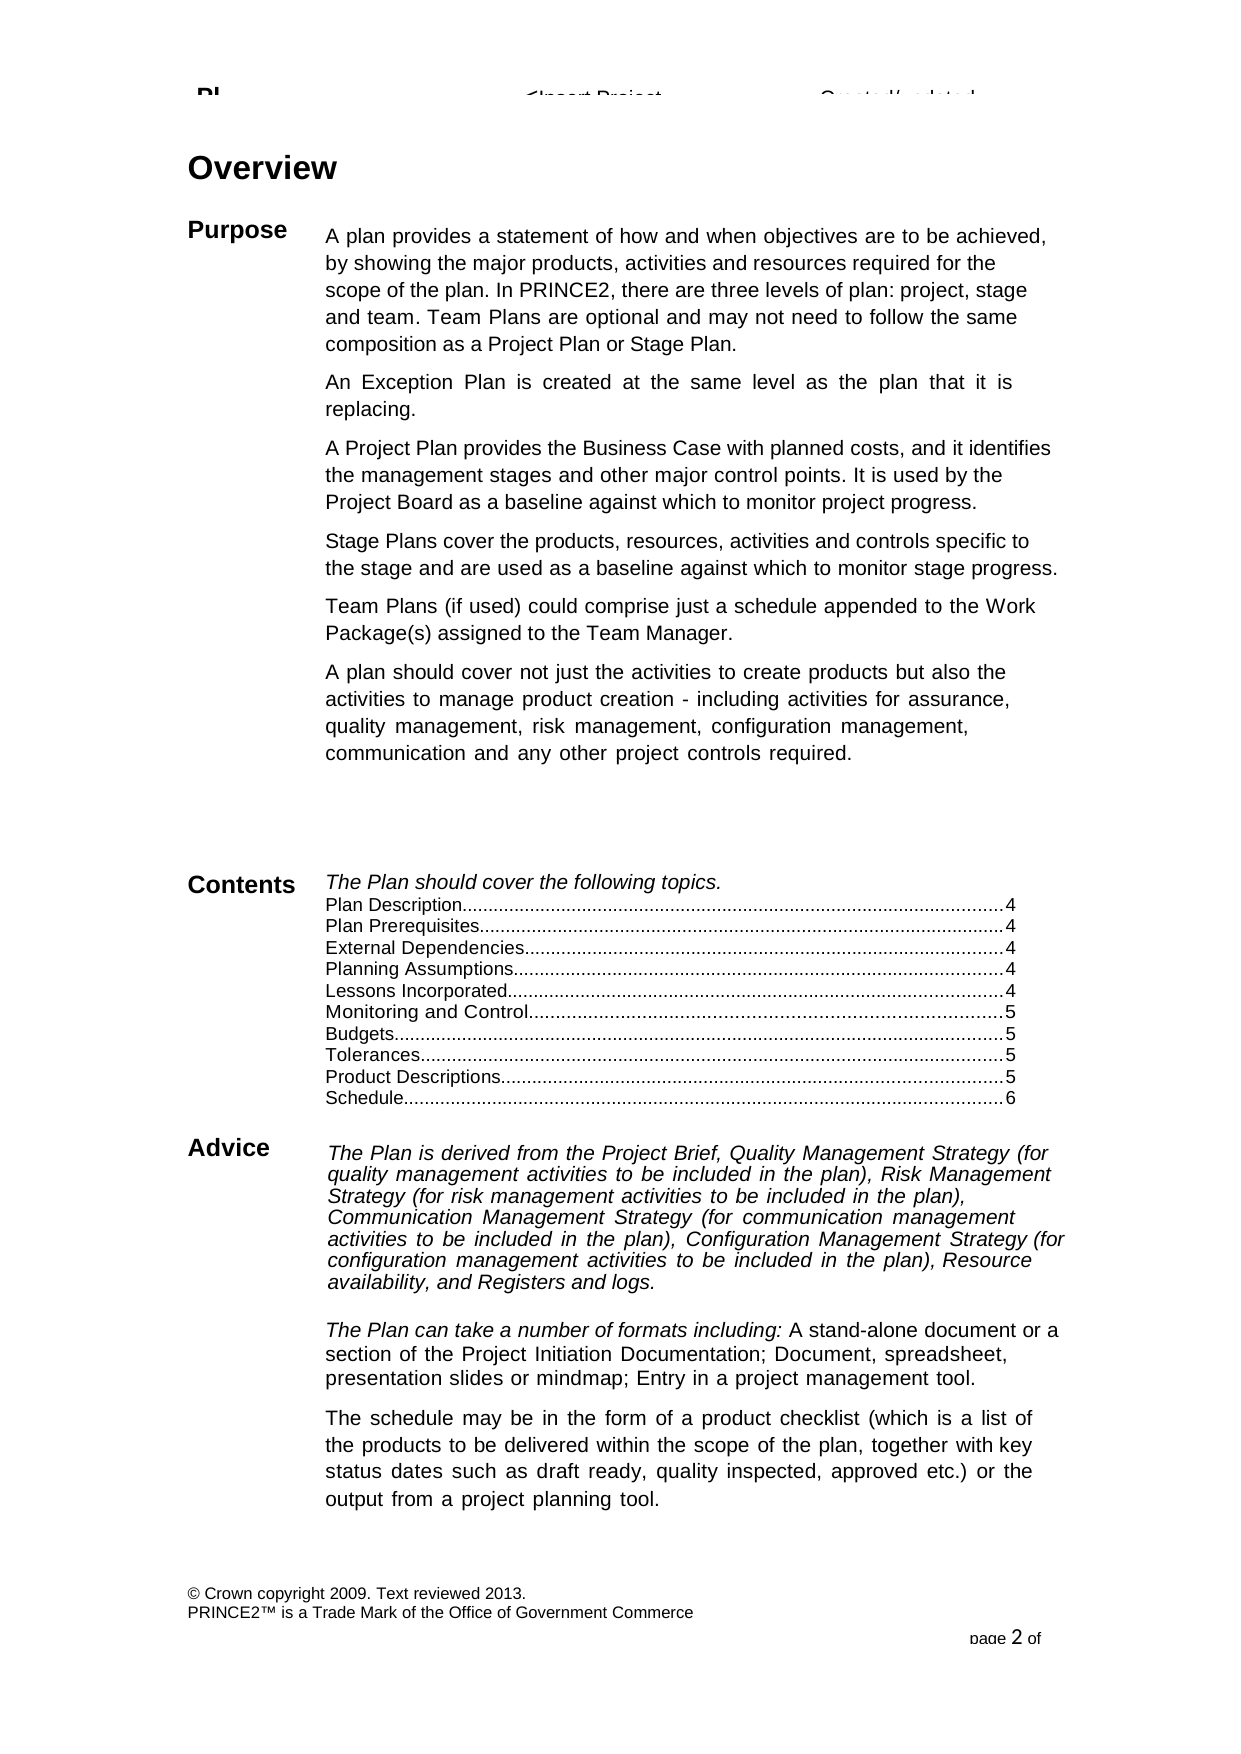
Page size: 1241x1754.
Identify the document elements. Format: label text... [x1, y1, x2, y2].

table_cell The Plan is derived from the Project Brief, Quality Management Strategy (for quality management activities to be included in the plan), Risk Management Strategy (for risk management activities to be included in the plan), Communication Management Strategy (for communication management activities to be included in the plan), Configuration Management Strategy (for configuration management activities to be included in the plan), Resource availability, and Registers and logs. The Plan can take a number of formats including: A stand-alone document or a section of the Project Initiation Documentation; Document, spreadsheet, presentation slides or mindmap; Entry in a project management tool. The schedule may be in the form of a product checklist (which is a list of the products to be delivered within the scope of the plan, together with key status dates such as draft ready, quality inspected, approved etc.) or the output from a project planning tool. [312, 1123, 1099, 1517]
table_header A plan provides a statement of how and when objectives are to be achieved, by showing the major products, activities and resources required for the scope of the plan. In PRINCE2, there are three levels of plan: project, stage and team. Team Plans are optional and may not need to follow the same composition as a Project Plan or Stage Plan. An Exception Plan is created at the same level as the plan that it is replacing. A Project Plan provides the Business Case with planned costs, and it identifies the management stages and other major control points. It is used by the Project Board as a baseline against which to monitor project progress. Stage Plans cover the products, resources, activities and controls specific to the stage and are used as a baseline against which to monitor stage progress. Team Plans (if used) could comprise just a schedule appended to the Work Package(s) assigned to the Team Manager. A plan should cover not just the activities to create products but also the activities to manage product creation - including activities for assurance, quality management, risk management, configuration management, communication and any other project controls required. [312, 212, 1099, 847]
table_header Purpose [164, 212, 312, 847]
table_cell The Plan should cover the following topics. Plan Description 4 Plan Prerequisites 4 External Dependencies 4 Planning Assumptions 4 Lessons Incorporated 4 Monitoring and Control 5 Budgets 5 Tolerances 5 Product Descriptions 5 Schedule 6 [312, 847, 1099, 1123]
table_cell Advice [164, 1123, 312, 1517]
table_cell Contents [164, 847, 312, 1123]
text Overview [187, 148, 1088, 186]
